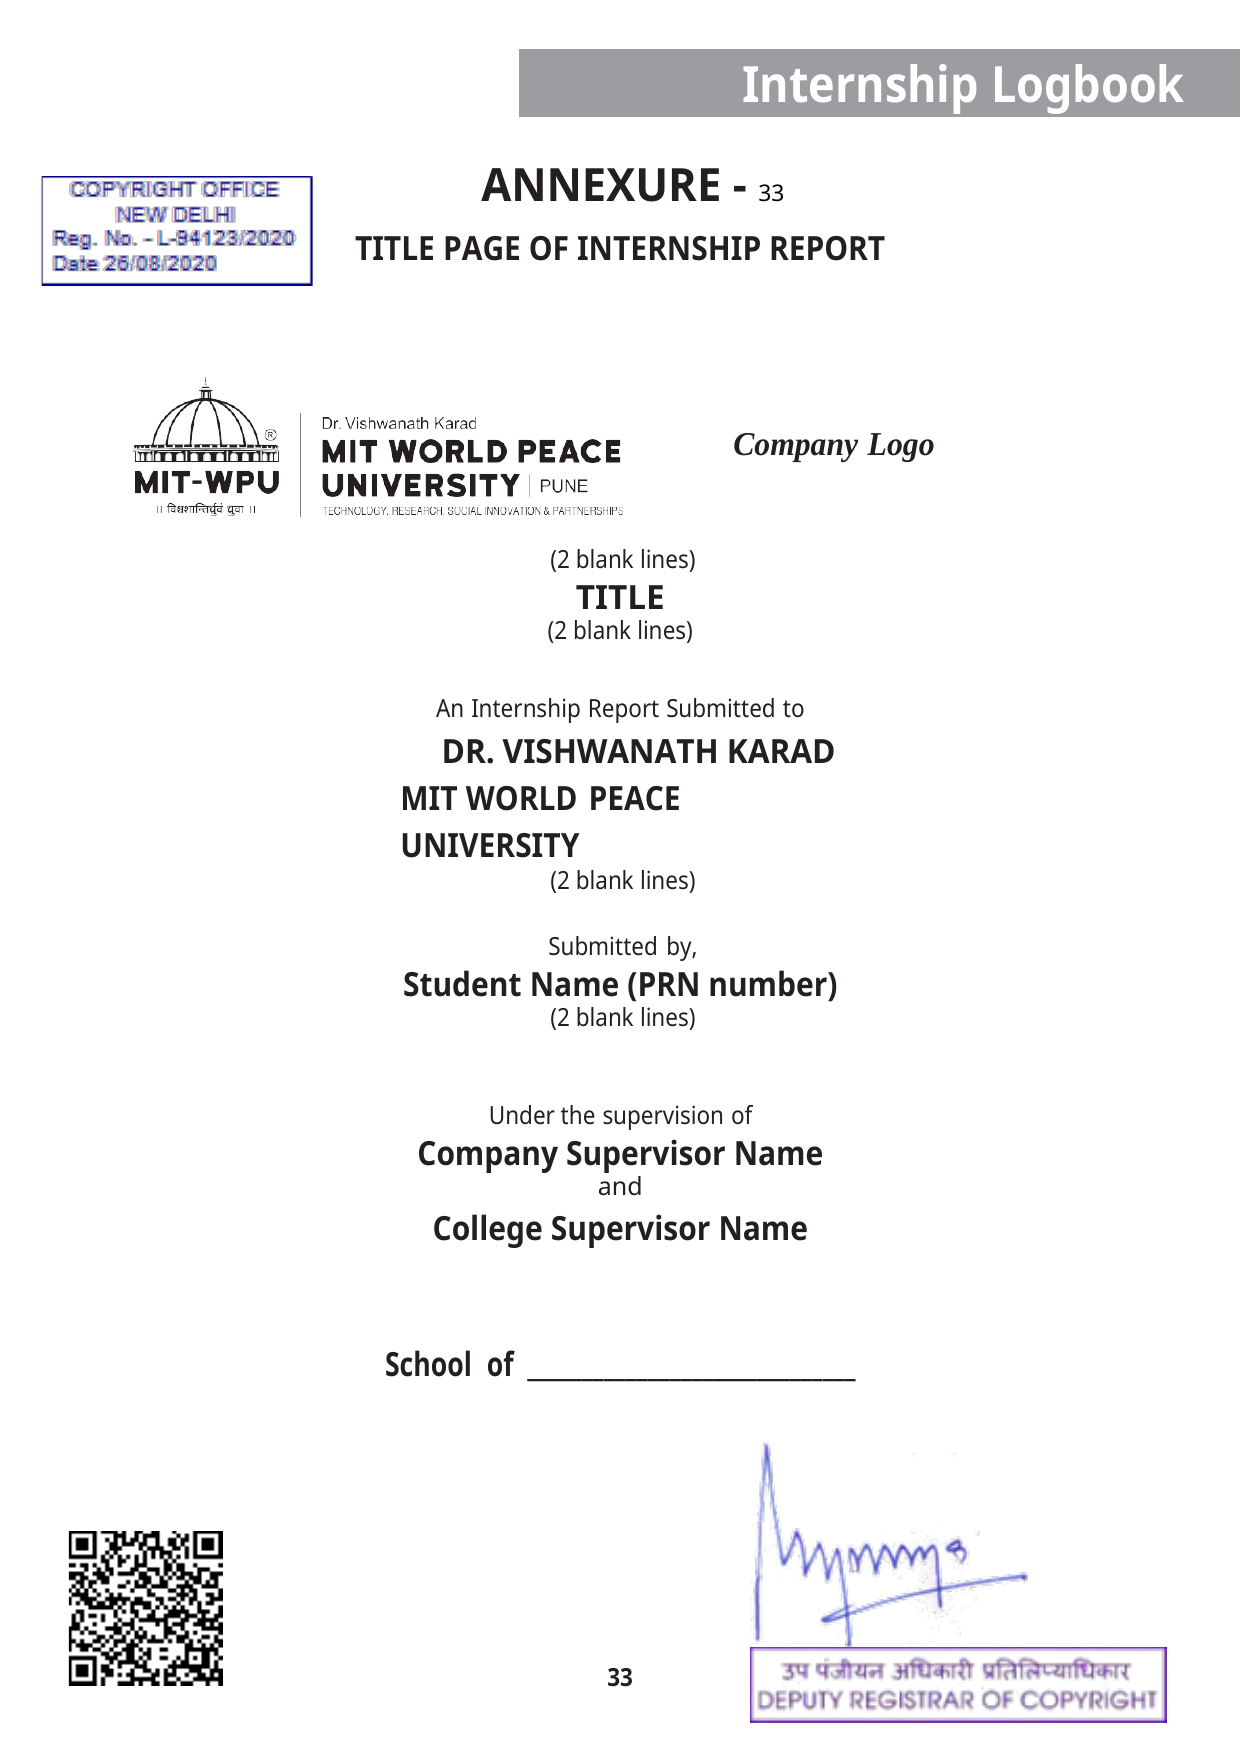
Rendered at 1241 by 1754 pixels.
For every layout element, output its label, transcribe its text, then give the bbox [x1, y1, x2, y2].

text Submitted by, [282, 929, 963, 963]
subtitle Student Name (PRN number) [282, 966, 958, 1004]
picture [131, 376, 280, 516]
subtitle TITLE [282, 579, 958, 617]
text (2 blank lines) [282, 868, 963, 895]
subtitle TITLE PAGE OF INTERNSHIP REPORT [313, 224, 958, 270]
text An Internship Report Submitted to [282, 690, 958, 724]
subtitle Company Supervisor Name [282, 1135, 958, 1172]
picture [322, 417, 476, 429]
picture [68, 1531, 223, 1686]
picture [322, 507, 623, 516]
text Under the supervision of [282, 1097, 959, 1131]
subtitle DR. VISHWANATH KARAD MIT WORLD PEACE UNIVERSITY [400, 728, 852, 867]
text (2 blank lines) [282, 617, 958, 646]
text and [282, 1172, 958, 1201]
text School of ______________________________ [282, 1341, 958, 1386]
text Company Logo [733, 424, 1165, 463]
text (2 blank lines) [282, 542, 963, 576]
picture [750, 1435, 1167, 1723]
text (2 blank lines) [282, 1004, 963, 1033]
picture [41, 176, 313, 286]
picture [322, 439, 621, 497]
subtitle College Supervisor Name [282, 1205, 958, 1250]
